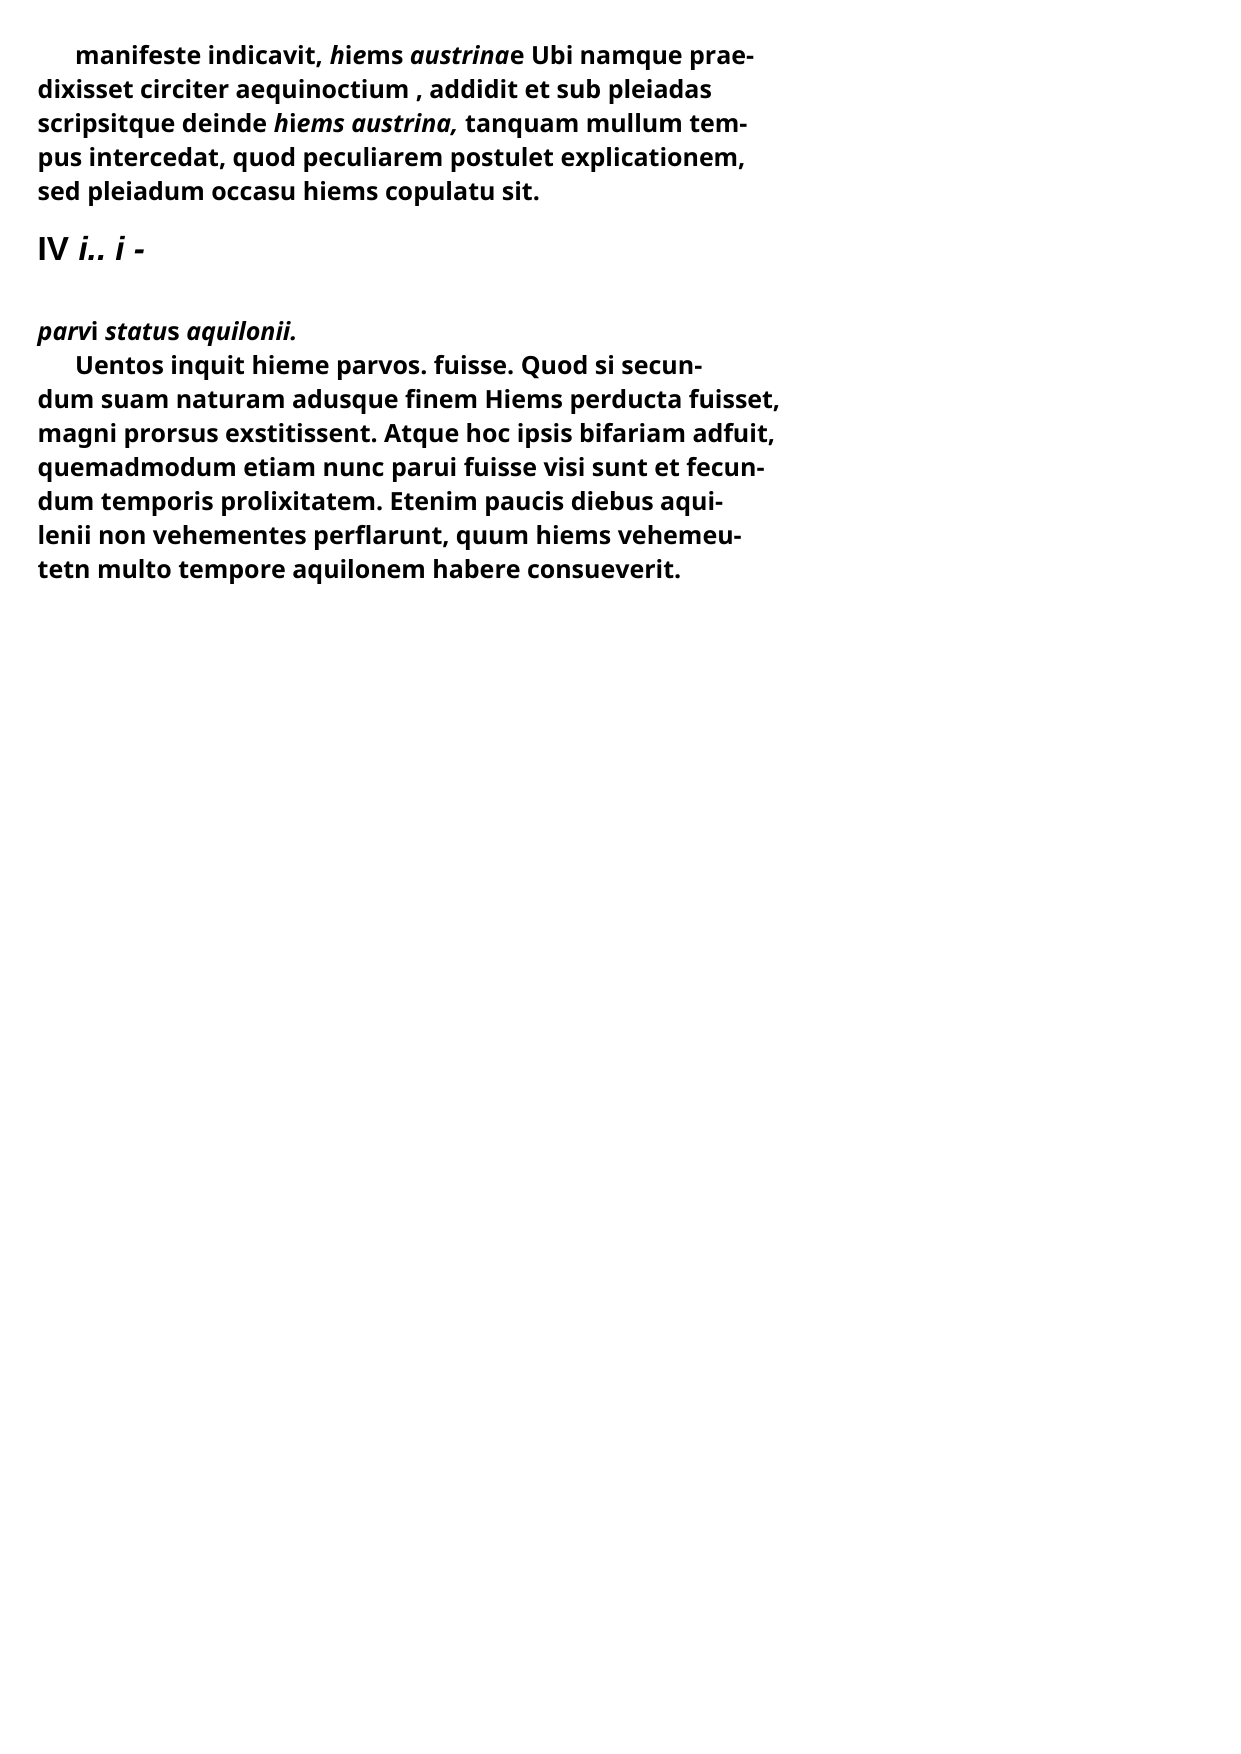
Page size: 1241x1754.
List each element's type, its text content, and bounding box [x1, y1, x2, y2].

text Uentos inquit hieme parvos. fuisse. Quod si secun- dum suam naturam adusque finem Hiems perducta fuisset, magni prorsus exstitissent. Atque hoc ipsis bifariam adfuit, quemadmodum etiam nunc parui fuisse visi sunt et fecun- dum temporis prolixitatem. Etenim paucis diebus aqui- lenii non vehementes perflarunt, quum hiems vehemeu- tetn multo tempore aquilonem habere consueverit. [37, 348, 1203, 586]
text manifeste indicavit, hiems austrinae Ubi namque prae- dixisset circiter aequinoctium , addidit et sub pleiadas scripsitque deinde hiems austrina, tanquam mullum tem- pus intercedat, quod peculiarem postulet explicationem, sed pleiadum occasu hiems copulatu sit. [37, 37, 1203, 208]
text parvi status aquilonii. [37, 279, 1203, 348]
subtitle IV i.. i - [37, 229, 1203, 267]
